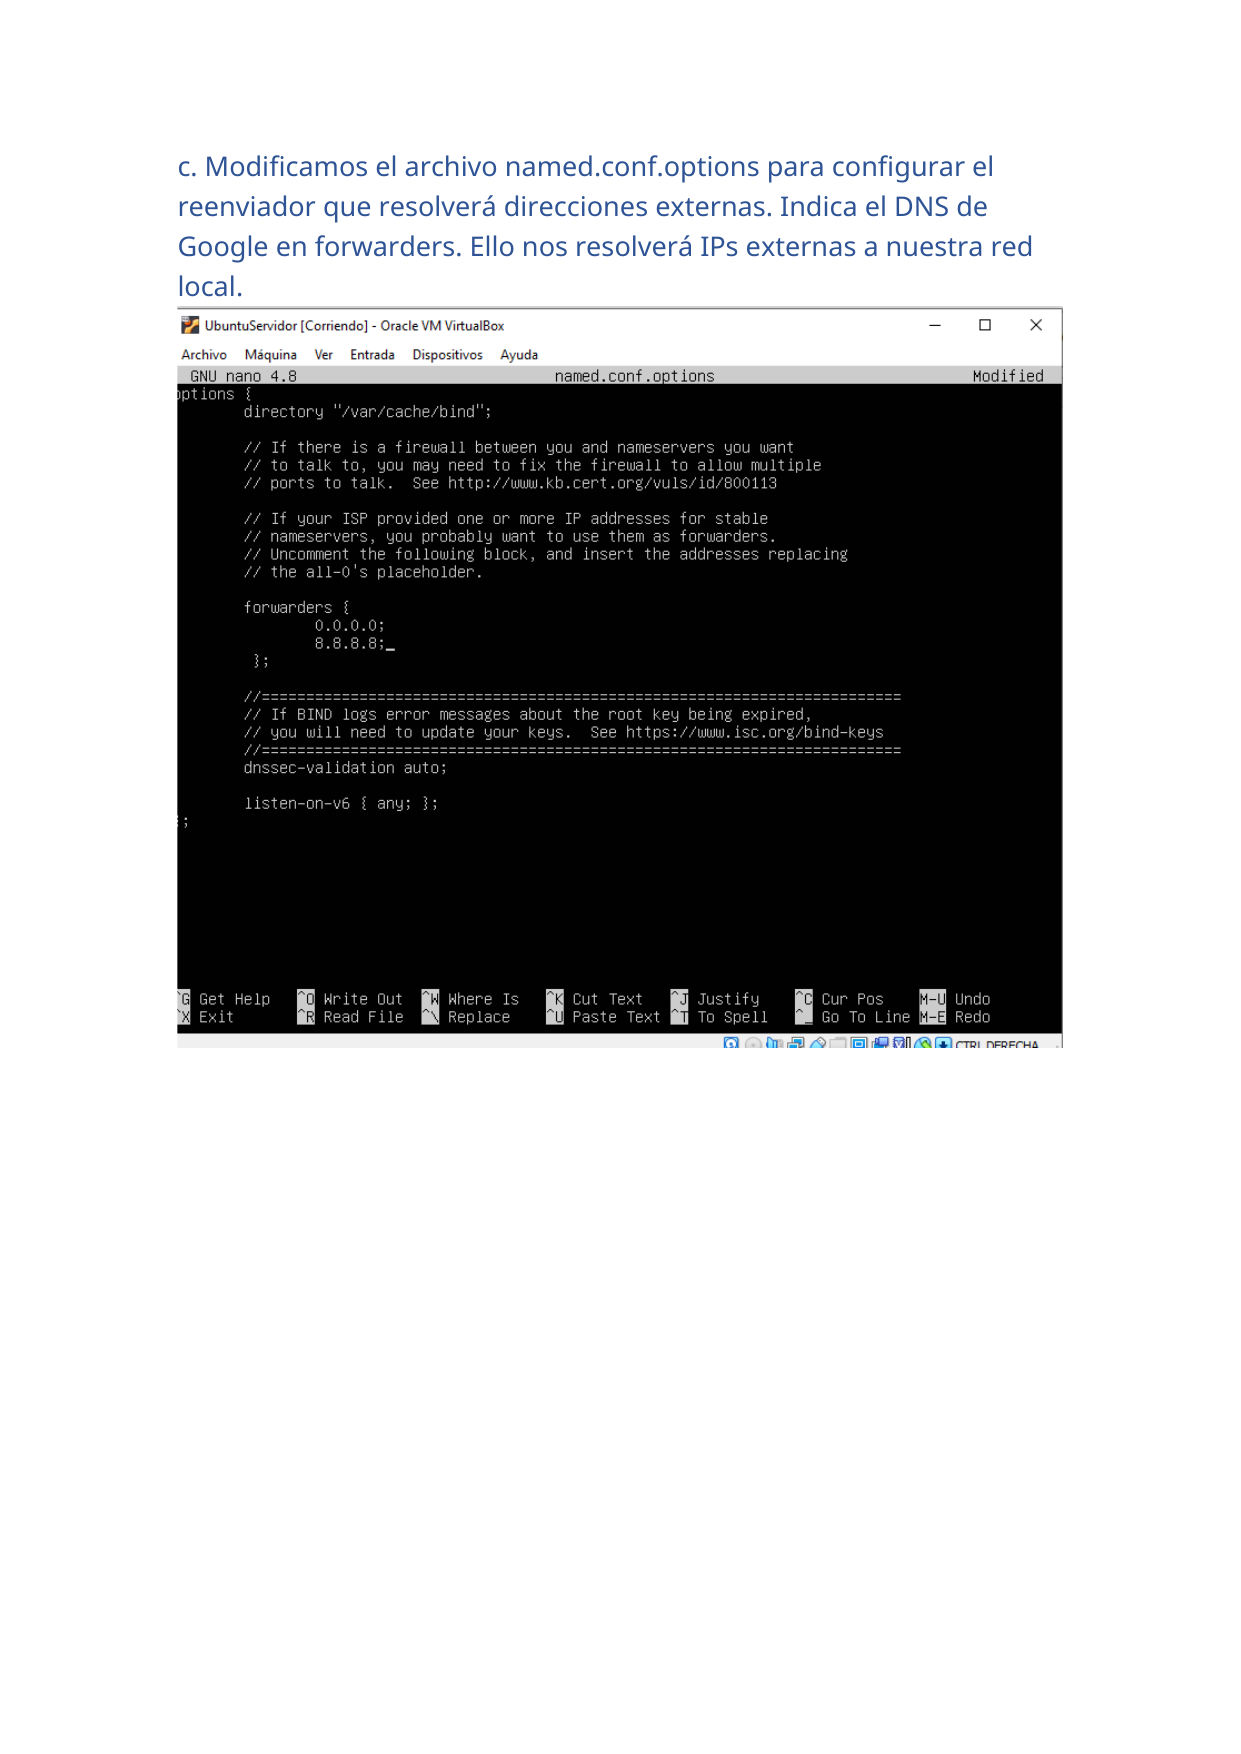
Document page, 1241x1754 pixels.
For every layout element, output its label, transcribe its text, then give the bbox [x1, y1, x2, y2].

subtitle c. Modificamos el archivo named.conf.options para configurar el reenviador que resolverá direcciones externas. Indica el DNS de Google en forwarders. Ello nos resolverá IPs externas a nuestra red local. [177, 148, 1063, 304]
picture [177, 306, 1063, 1048]
